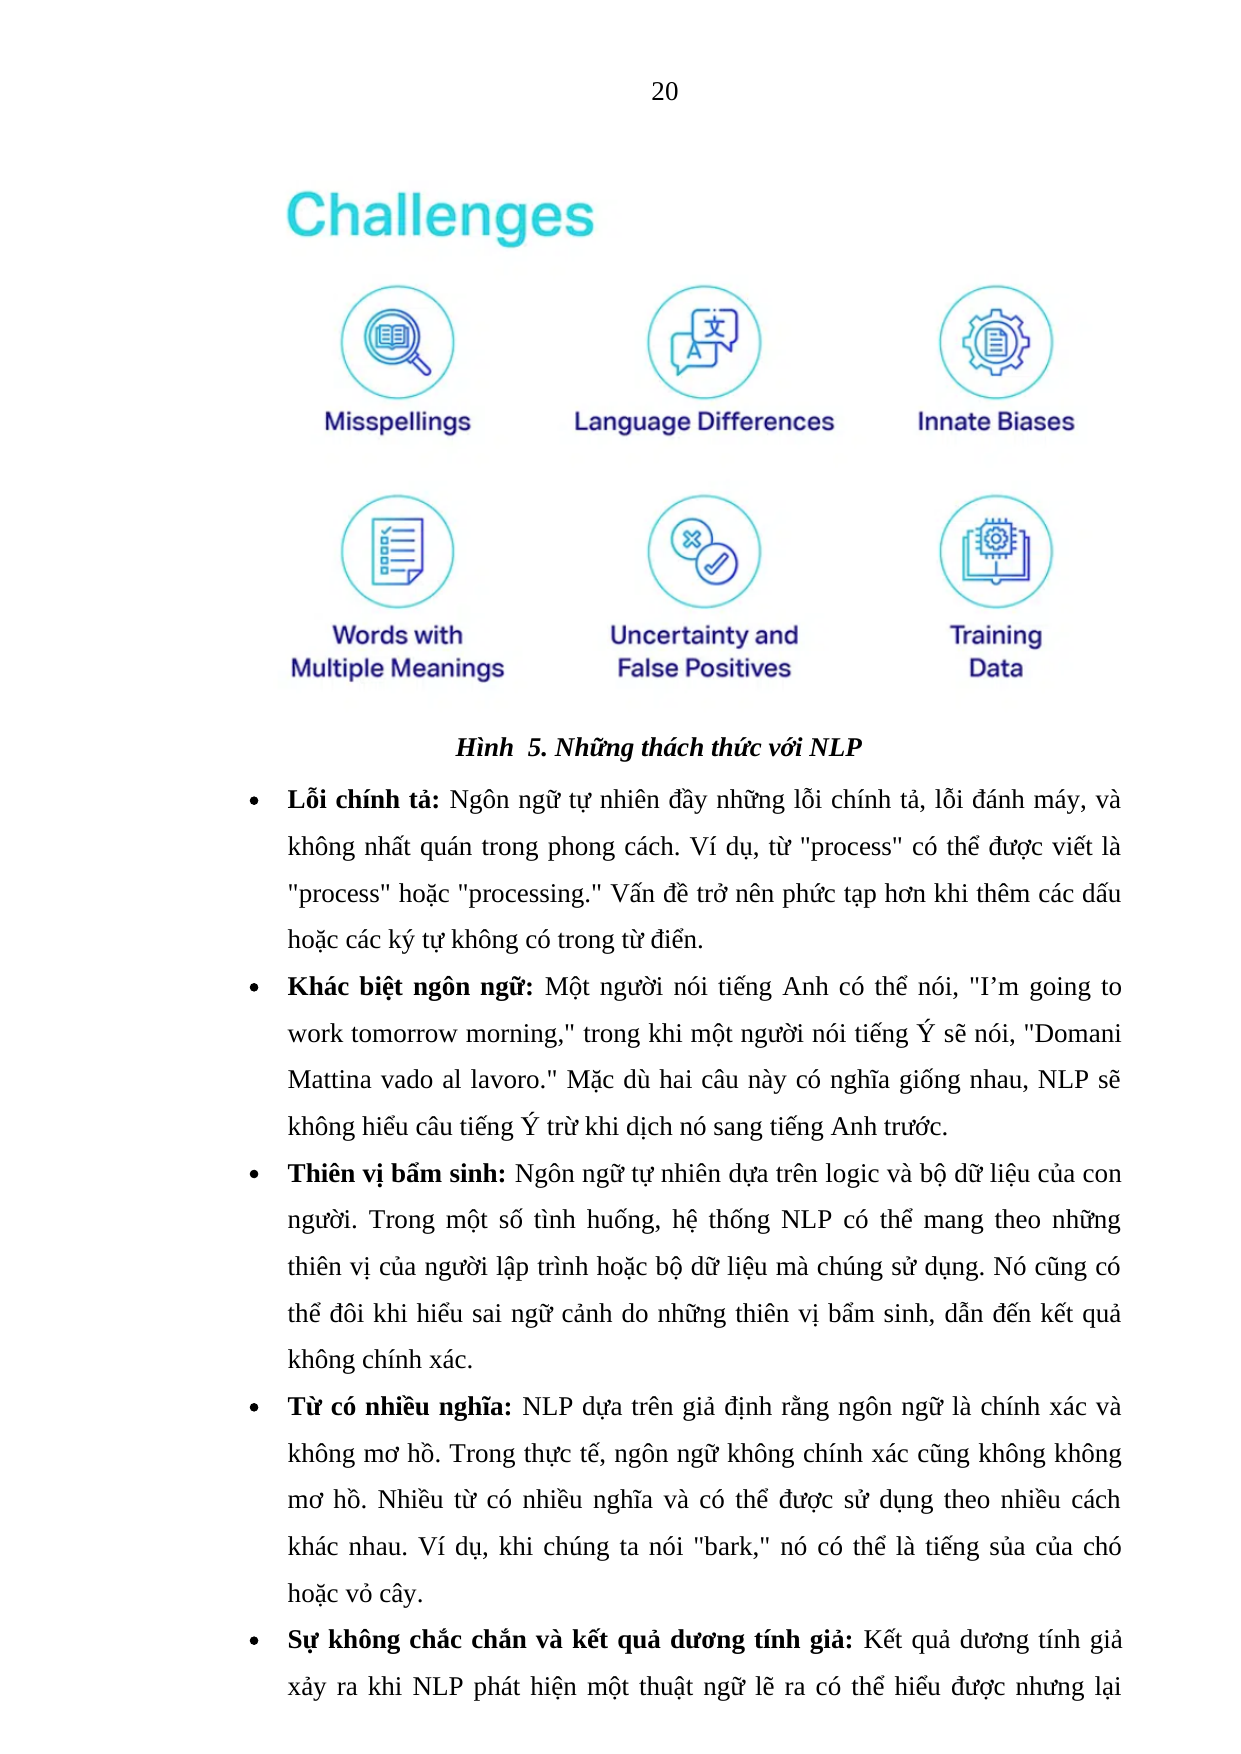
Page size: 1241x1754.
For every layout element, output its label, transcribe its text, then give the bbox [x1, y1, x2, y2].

list Thiên vị bẩm sinh: Ngôn ngữ tự nhiên dựa trên logic và bộ dữ liệu của con người. Trong một số tình huống, hệ thống NLP có thể mang theo những thiên vị của người lập trình hoặc bộ dữ liệu mà chúng sử dụng. Nó cũng có thể đôi khi hiểu sai ngữ cảnh do những thiên vị bẩm sinh, dẫn đến kết quả không chính xác. [250, 1157, 1123, 1374]
list Lỗi chính tả: Ngôn ngữ tự nhiên đầy những lỗi chính tả, lỗi đánh máy, và không nhất quán trong phong cách. Ví dụ, từ "process" có thể được viết là "process" hoặc "processing." Vấn đề trở nên phức tạp hơn khi thêm các dấu hoặc các ký tự không có trong từ điển. [250, 783, 1123, 954]
list Khác biệt ngôn ngữ: Một người nói tiếng Anh có thể nói, "I’m going to work tomorrow morning," trong khi một người nói tiếng Ý sẽ nói, "Domani Mattina vado al lavoro." Mặc dù hai câu này có nghĩa giống nhau, NLP sẽ không hiểu câu tiếng Ý trừ khi dịch nó sang tiếng Anh trước. [250, 970, 1123, 1141]
text Hình 5. Những thách thức với NLP [175, 731, 1142, 762]
picture [250, 172, 1121, 716]
list Từ có nhiều nghĩa: NLP dựa trên giả định rằng ngôn ngữ là chính xác và không mơ hồ. Trong thực tế, ngôn ngữ không chính xác cũng không không mơ hồ. Nhiều từ có nhiều nghĩa và có thể được sử dụng theo nhiều cách khác nhau. Ví dụ, khi chúng ta nói "bark," nó có thể là tiếng sủa của chó hoặc vỏ cây. [250, 1390, 1123, 1608]
